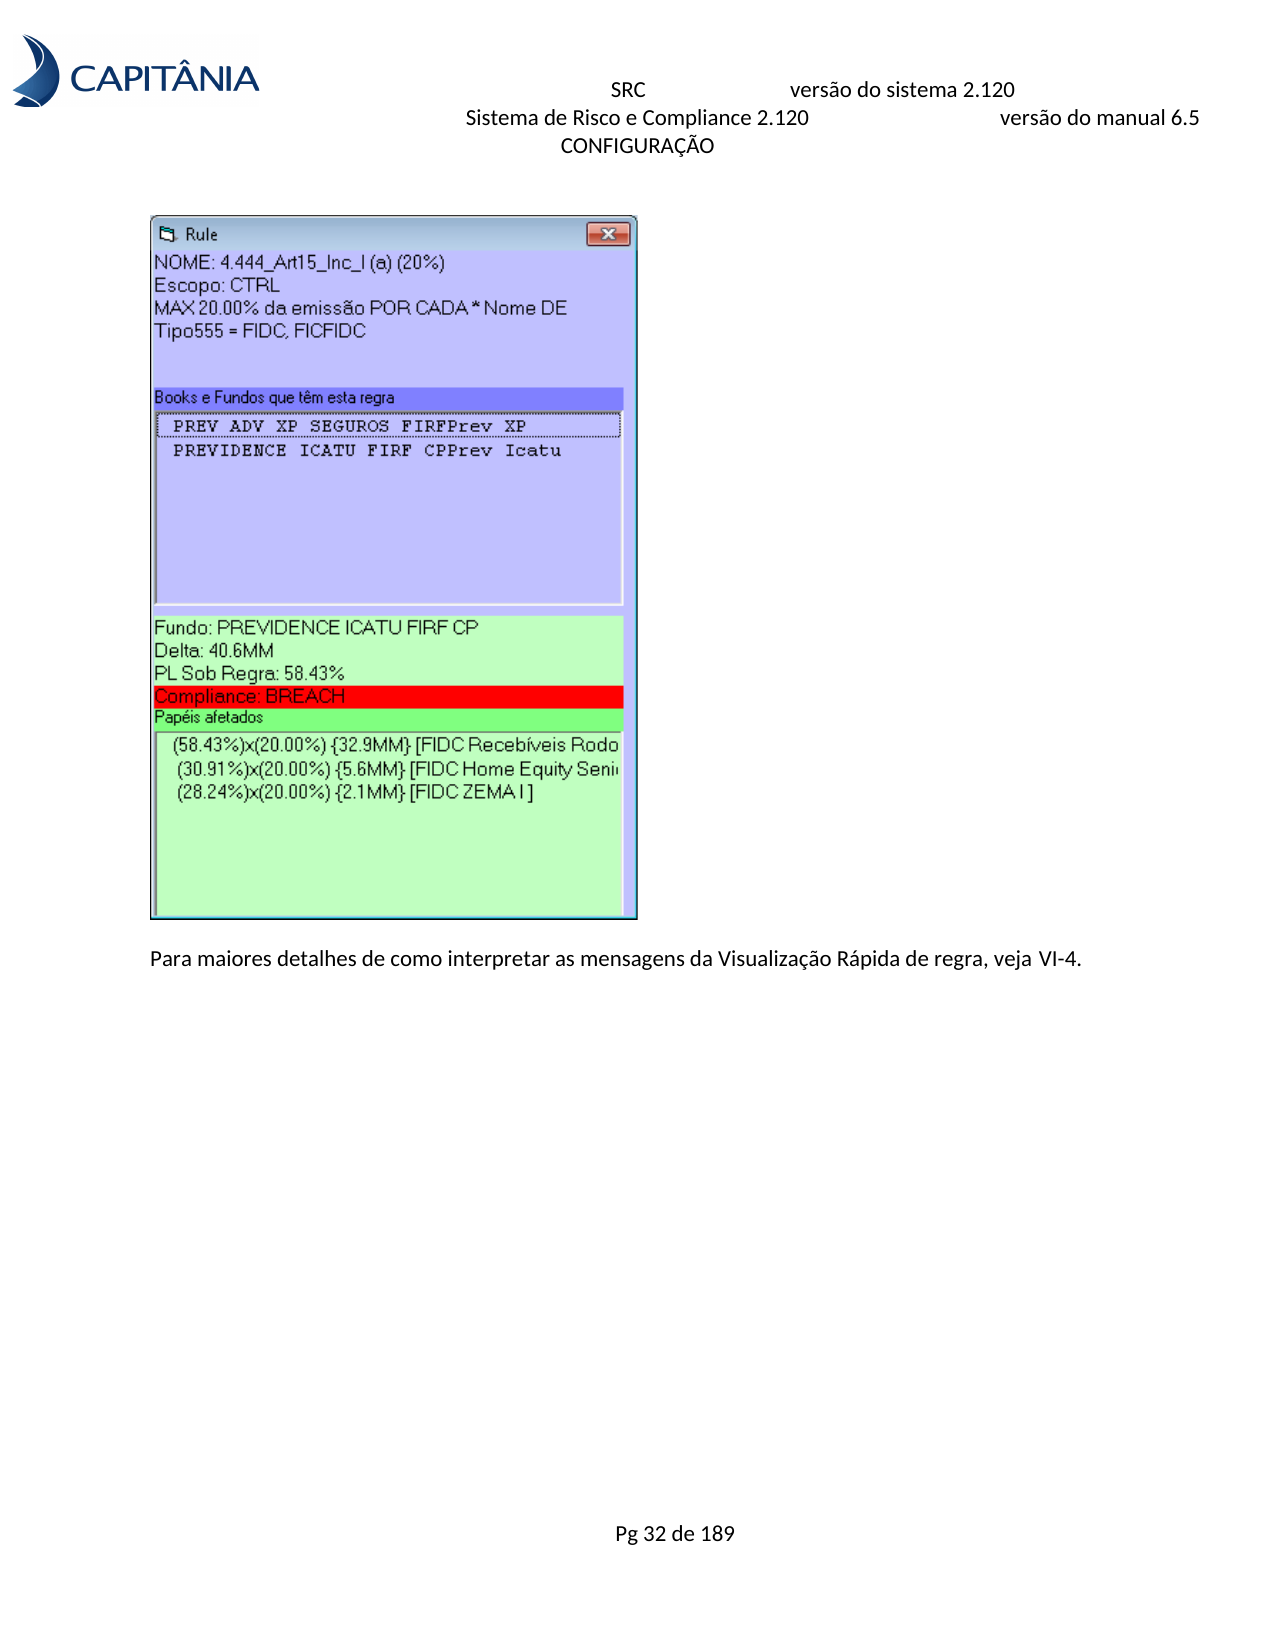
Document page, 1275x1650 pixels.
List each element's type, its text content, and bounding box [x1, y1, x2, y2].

text Para maiores detalhes de como interpretar as mensagens da Visualização Rápida de regra, veja VI-4. [150, 944, 1200, 972]
picture [12, 34, 260, 107]
picture [150, 215, 638, 920]
